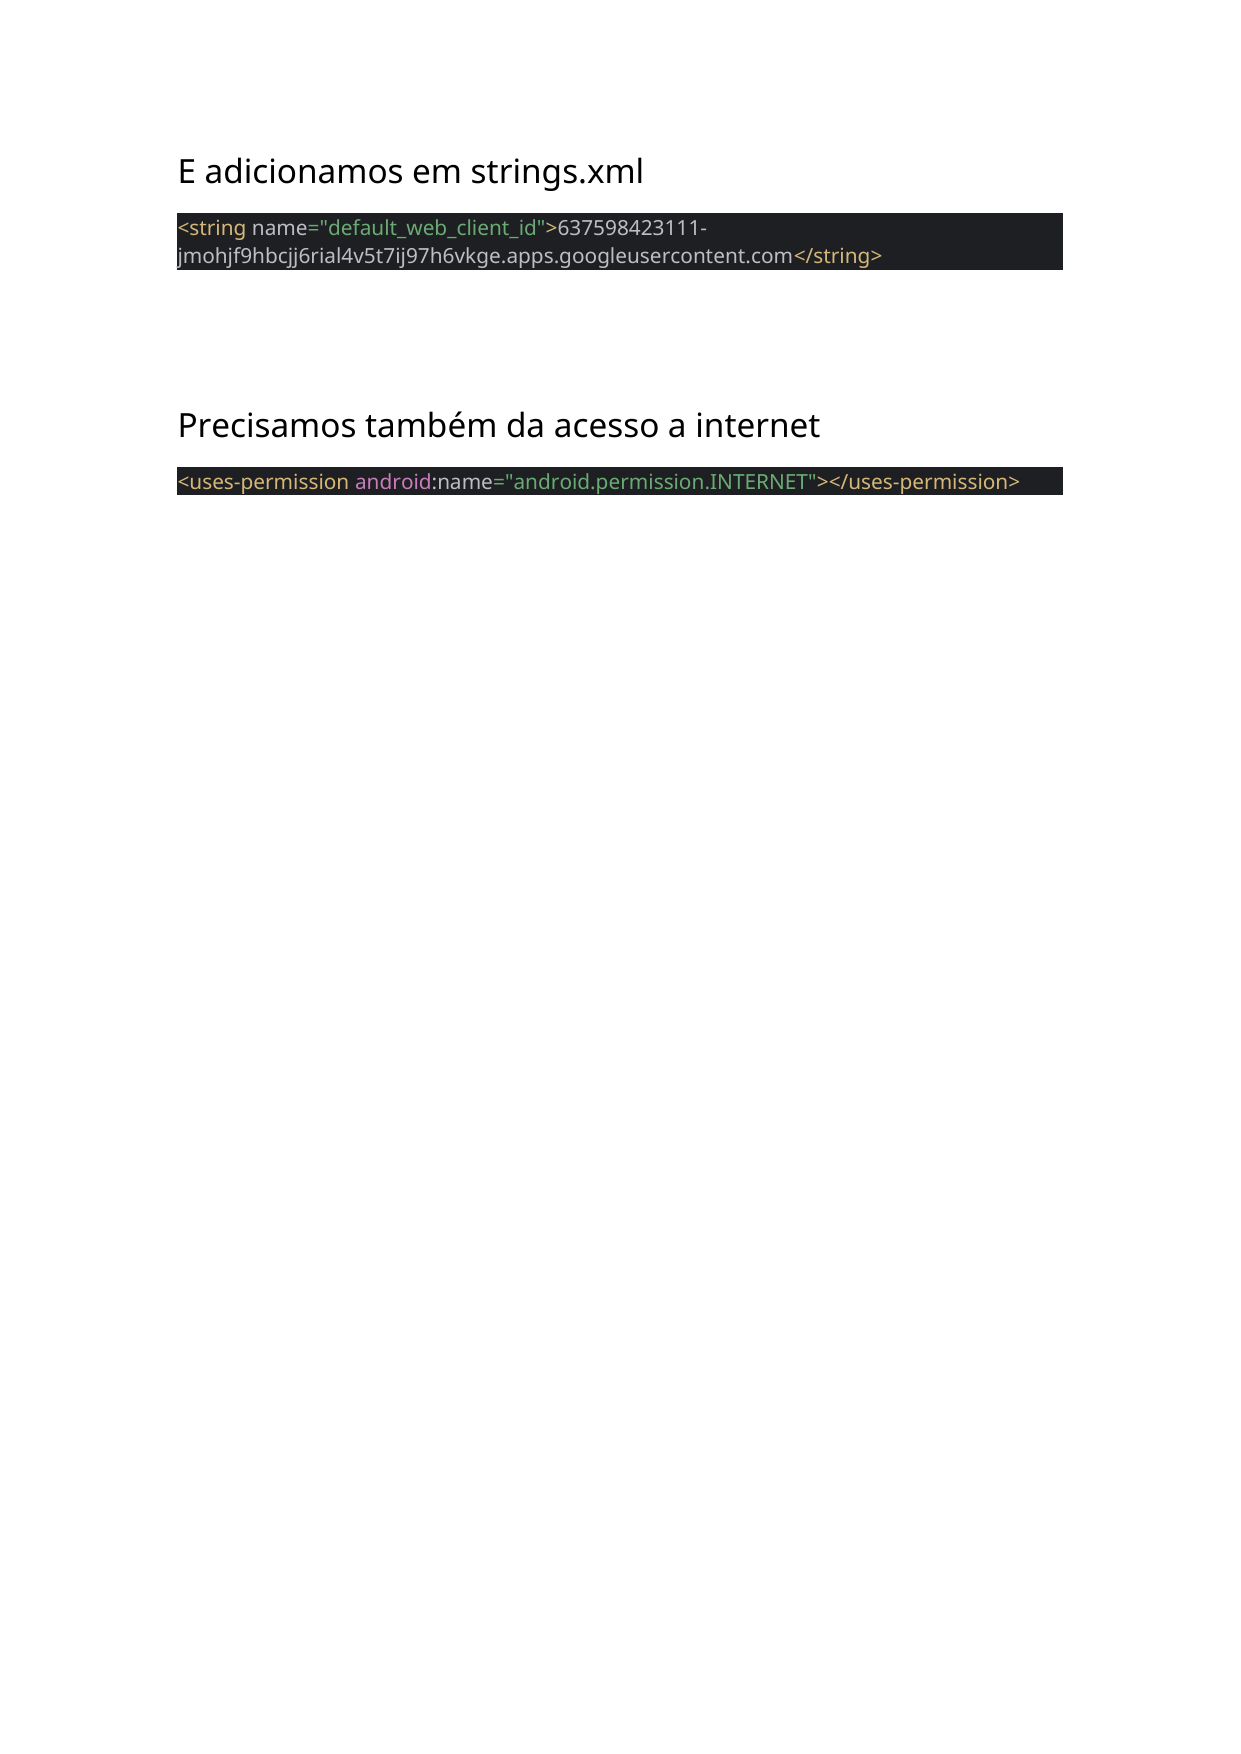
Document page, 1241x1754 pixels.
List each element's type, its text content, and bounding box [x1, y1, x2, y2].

text <uses-permission android:name="android.permission.INTERNET"></uses-permission> [177, 467, 1063, 495]
text Precisamos também da acesso a internet [177, 401, 1063, 447]
text E adicionamos em strings.xml [177, 148, 1063, 193]
text <string name="default_web_client_id">637598423111-jmohjf9hbcjj6rial4v5t7ij97h6vkge.apps.googleusercontent.com</string> [177, 213, 1063, 270]
